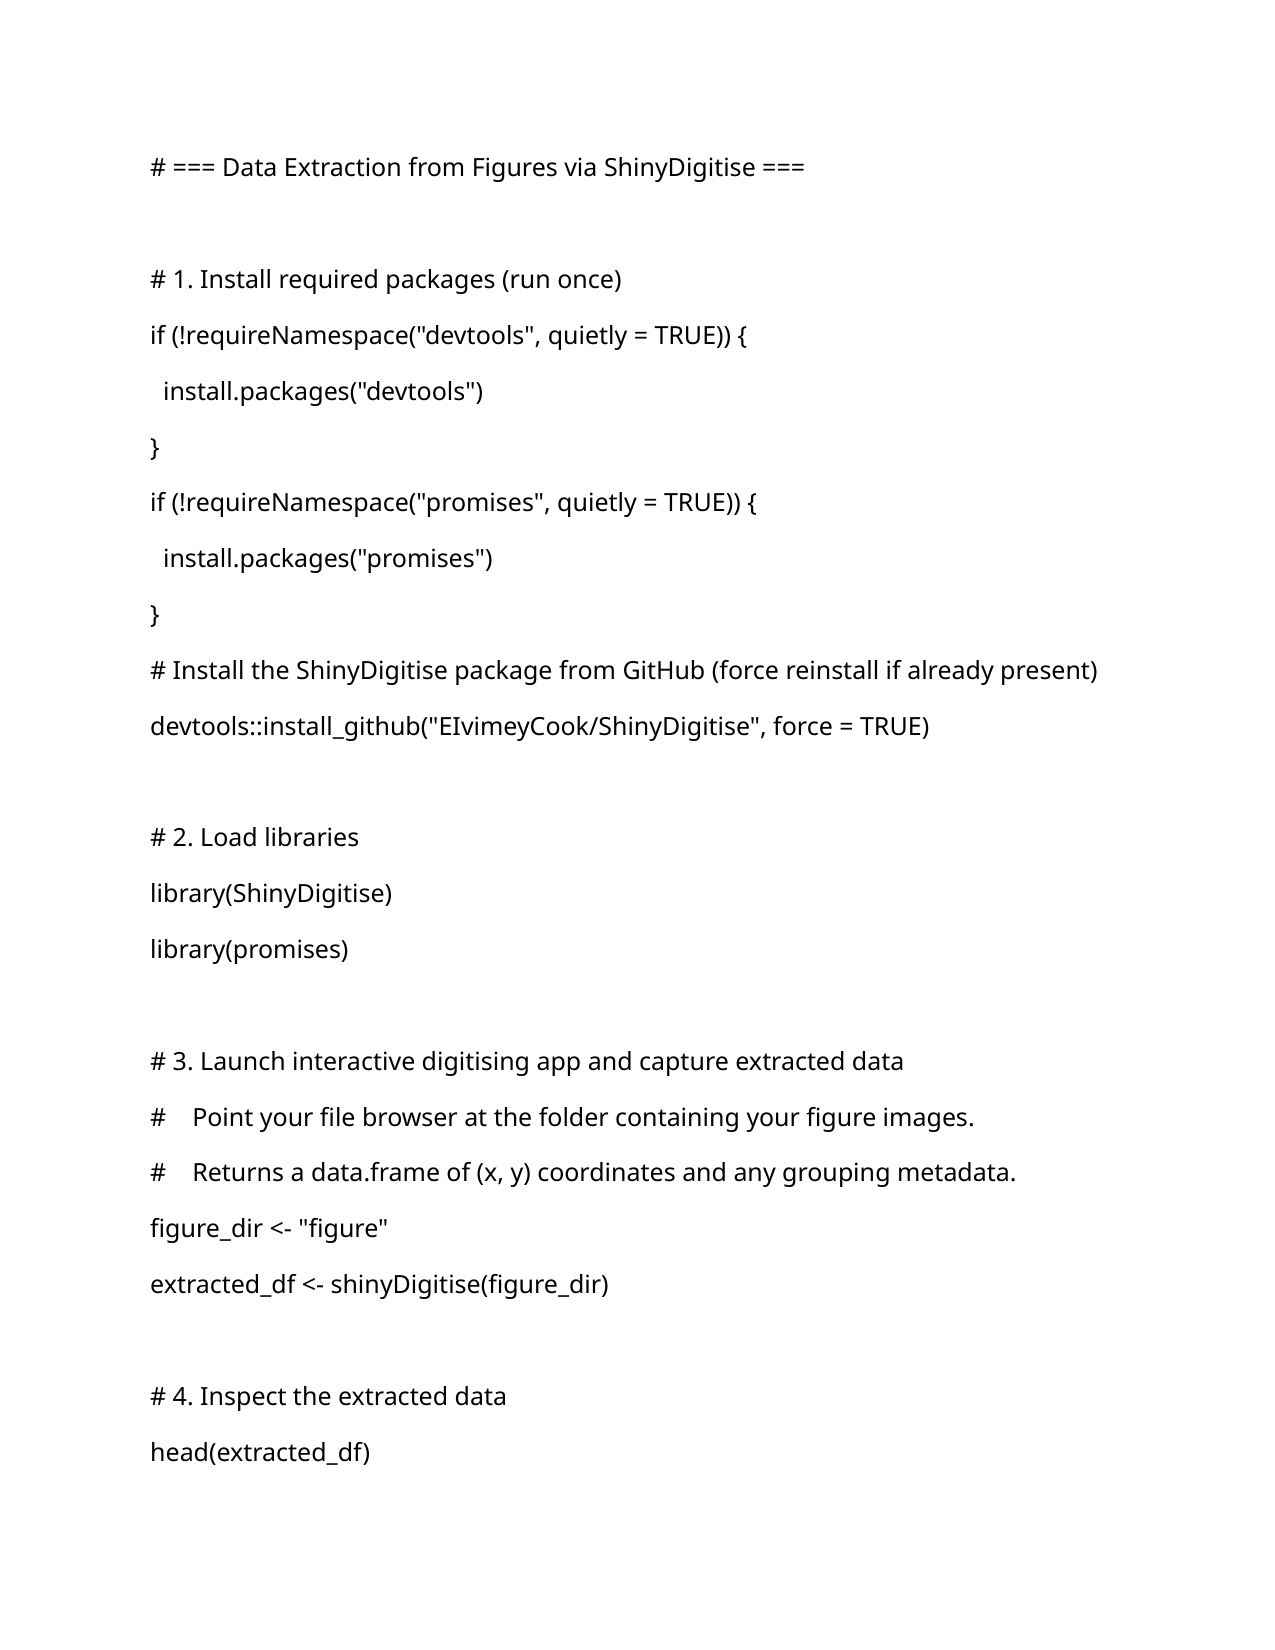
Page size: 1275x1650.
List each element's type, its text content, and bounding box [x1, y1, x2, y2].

text library(promises) [150, 932, 1125, 966]
text # Install the ShinyDigitise package from GitHub (force reinstall if already present) [150, 652, 1125, 687]
text head(extracted_df) [150, 1434, 1125, 1468]
text if (!requireNamespace("devtools", quietly = TRUE)) { [150, 317, 1125, 352]
text if (!requireNamespace("promises", quietly = TRUE)) { [150, 485, 1125, 519]
text # === Data Extraction from Figures via ShinyDigitise === [150, 150, 1125, 184]
text # Point your file browser at the folder containing your figure images. [150, 1099, 1125, 1133]
text library(ShinyDigitise) [150, 876, 1125, 910]
text extracted_df <- shinyDigitise(figure_dir) [150, 1267, 1125, 1301]
text # Returns a data.frame of (x, y) coordinates and any grouping metadata. [150, 1155, 1125, 1189]
text # 2. Load libraries [150, 820, 1125, 854]
text figure_dir <- "figure" [150, 1211, 1125, 1245]
text devtools::install_github("EIvimeyCook/ShinyDigitise", force = TRUE) [150, 708, 1125, 742]
text } [150, 429, 1125, 463]
text # 4. Inspect the extracted data [150, 1378, 1125, 1412]
text install.packages("promises") [150, 541, 1125, 575]
text } [150, 597, 1125, 631]
text # 3. Launch interactive digitising app and capture extracted data [150, 1043, 1125, 1077]
text # 1. Install required packages (run once) [150, 262, 1125, 296]
text install.packages("devtools") [150, 373, 1125, 407]
